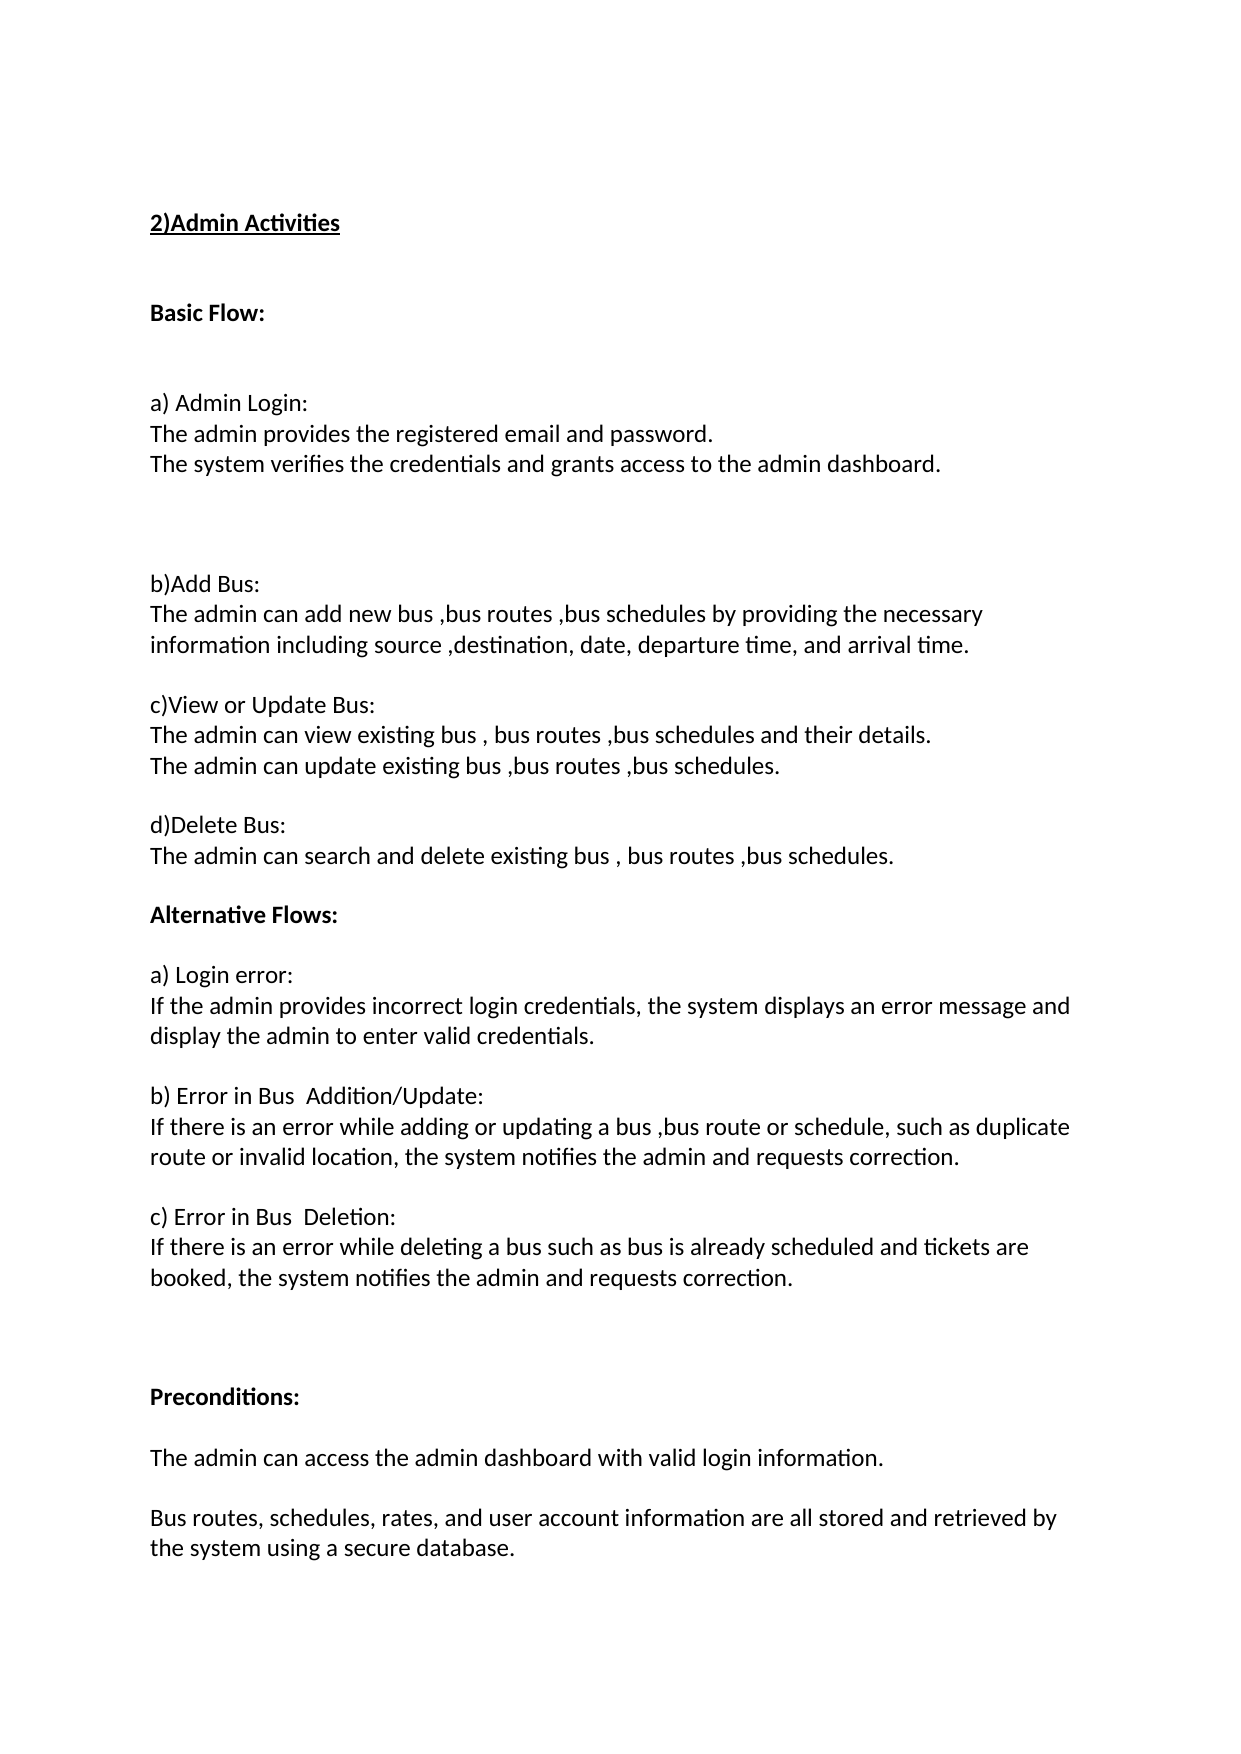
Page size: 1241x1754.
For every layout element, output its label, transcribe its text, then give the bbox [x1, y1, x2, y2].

text Alternative Flows: [150, 900, 1090, 930]
text c) Error in Bus Deletion: If there is an error while deleting a bus such as bus is already scheduled and tickets are booked, the system notifies the admin and requests correction. [150, 1201, 1090, 1292]
text c)View or Update Bus: The admin can view existing bus , bus routes ,bus schedules and their details. The admin can update existing bus ,bus routes ,bus schedules. [150, 689, 1090, 780]
text b)Add Bus: The admin can add new bus ,bus routes ,bus schedules by providing the necessary information including source ,destination, date, departure time, and arrival time. [150, 568, 1090, 659]
text Preconditions: The admin can access the admin dashboard with valid login information. [150, 1381, 1090, 1473]
text d)Delete Bus: The admin can search and delete existing bus , bus routes ,bus schedules. [150, 809, 1090, 871]
text Basic Flow: [150, 267, 1090, 328]
text Bus routes, schedules, rates, and user account information are all stored and retrieved by the system using a secure database. [150, 1502, 1090, 1563]
text a) Login error: If the admin provides incorrect login credentials, the system displays an error message and display the admin to enter valid credentials. [150, 959, 1090, 1051]
text 2)Admin Activities [150, 207, 1090, 238]
text b) Error in Bus Addition/Update: If there is an error while adding or updating a bus ,bus route or schedule, such as duplicate route or invalid location, the system notifies the admin and requests correction. [150, 1080, 1090, 1172]
text a) Admin Login: The admin provides the registered email and password. The system verifies the credentials and grants access to the admin dashboard. [150, 357, 1090, 479]
